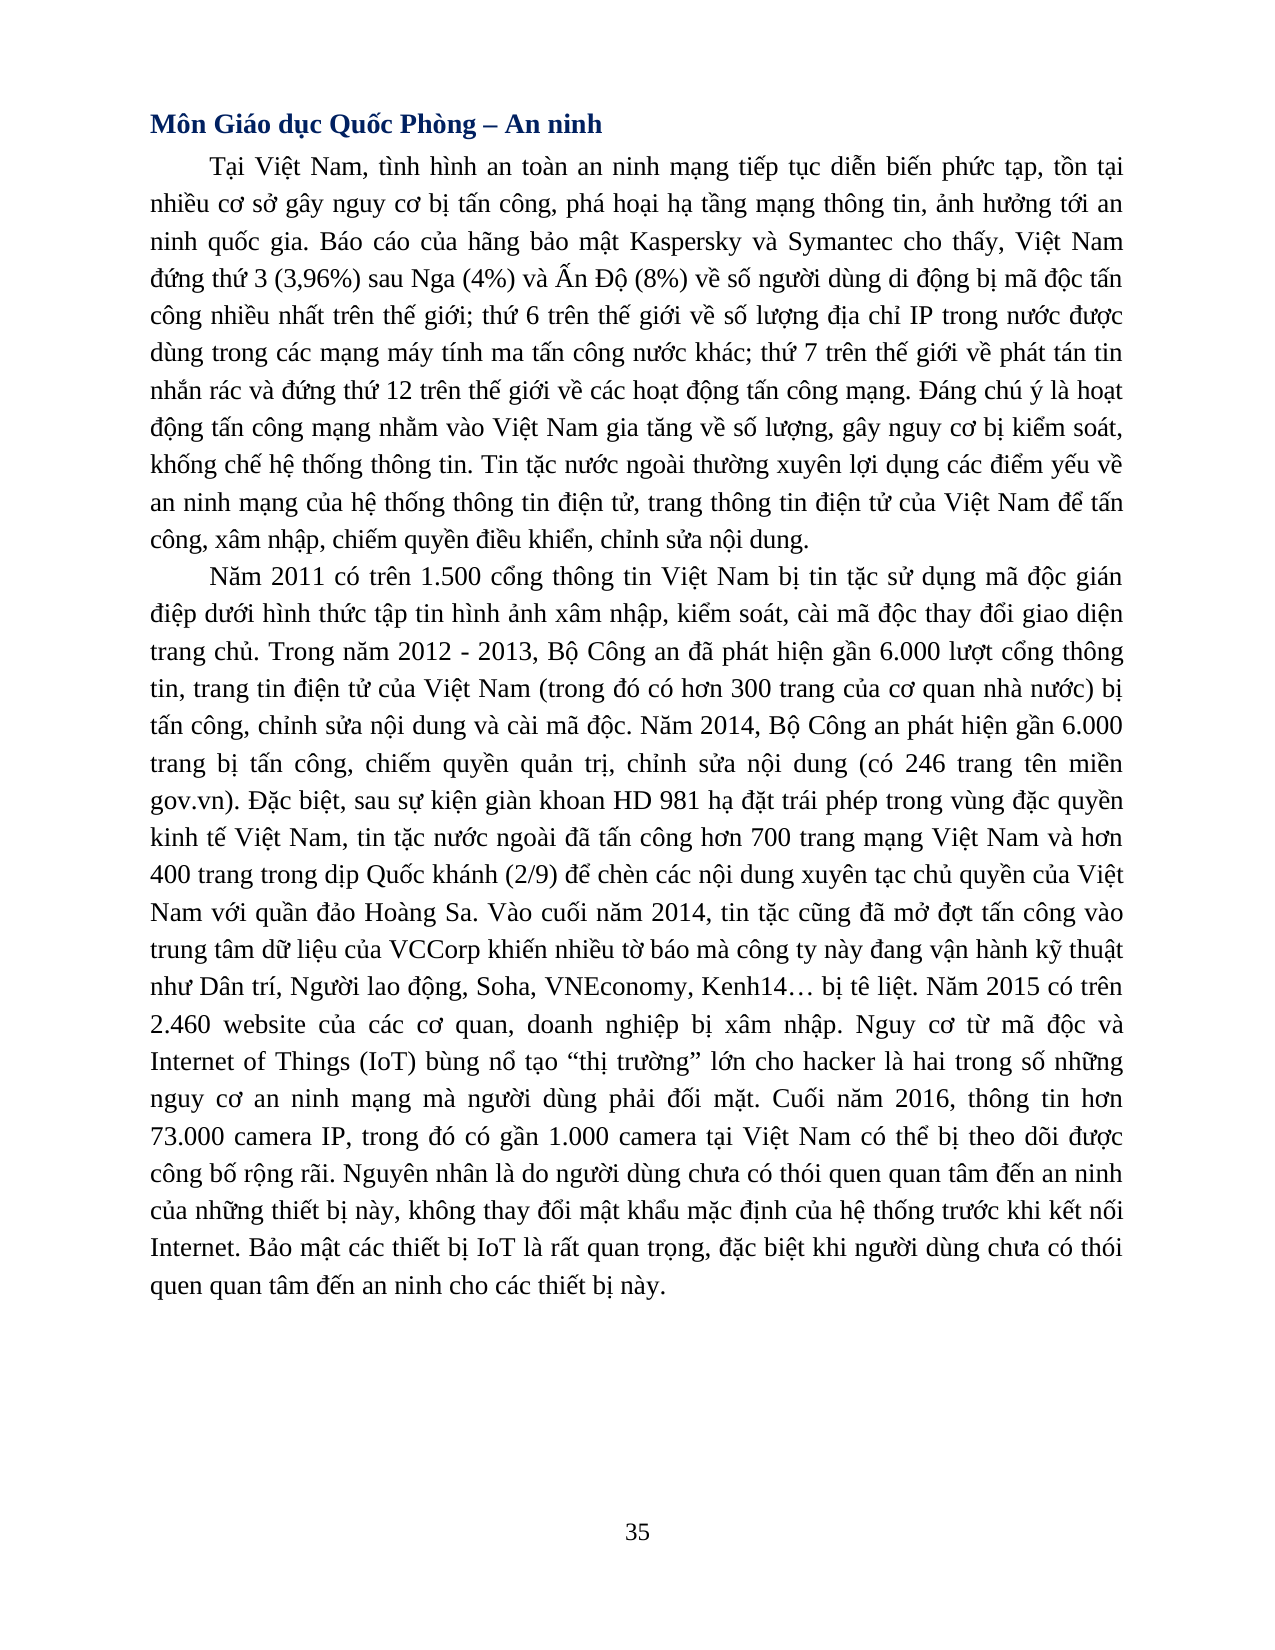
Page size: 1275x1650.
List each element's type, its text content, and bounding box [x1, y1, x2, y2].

text Năm 2011 có trên 1.500 cổng thông tin Việt Nam bị tin tặc sử dụng mã độc gián điệp dưới hình thức tập tin hình ảnh xâm nhập, kiểm soát, cài mã độc thay đổi giao diện trang chủ. Trong năm 2012 - 2013, Bộ Công an đã phát hiện gần 6.000 lượt cổng thông tin, trang tin điện tử của Việt Nam (trong đó có hơn 300 trang của cơ quan nhà nước) bị tấn công, chỉnh sửa nội dung và cài mã độc. Năm 2014, Bộ Công an phát hiện gần 6.000 trang bị tấn công, chiếm quyền quản trị, chỉnh sửa nội dung (có 246 trang tên miền gov.vn). Đặc biệt, sau sự kiện giàn khoan HD 981 hạ đặt trái phép trong vùng đặc quyền kinh tế Việt Nam, tin tặc nước ngoài đã tấn công hơn 700 trang mạng Việt Nam và hơn 400 trang trong dịp Quốc khánh (2/9) để chèn các nội dung xuyên tạc chủ quyền của Việt Nam với quần đảo Hoàng Sa. Vào cuối năm 2014, tin tặc cũng đã mở đợt tấn công vào trung tâm dữ liệu của VCCorp khiến nhiều tờ báo mà công ty này đang vận hành kỹ thuật như Dân trí, Người lao động, Soha, VNEconomy, Kenh14… bị tê liệt. Năm 2015 có trên 2.460 website của các cơ quan, doanh nghiệp bị xâm nhập. Nguy cơ từ mã độc và Internet of Things (IoT) bùng nổ tạo “thị trường” lớn cho hacker là hai trong số những nguy cơ an ninh mạng mà người dùng phải đối mặt. Cuối năm 2016, thông tin hơn 73.000 camera IP, trong đó có gần 1.000 camera tại Việt Nam có thể bị theo dõi được công bố rộng rãi. Nguyên nhân là do người dùng chưa có thói quen quan tâm đến an ninh của những thiết bị này, không thay đổi mật khẩu mặc định của hệ thống trước khi kết nối Internet. Bảo mật các thiết bị IoT là rất quan trọng, đặc biệt khi người dùng chưa có thói quen quan tâm đến an ninh cho các thiết bị này. [150, 560, 1125, 1300]
text Tại Việt Nam, tình hình an toàn an ninh mạng tiếp tục diễn biến phức tạp, tồn tại nhiều cơ sở gây nguy cơ bị tấn công, phá hoại hạ tầng mạng thông tin, ảnh hưởng tới an ninh quốc gia. Báo cáo của hãng bảo mật Kaspersky và Symantec cho thấy, Việt Nam đứng thứ 3 (3,96%) sau Nga (4%) và Ấn Độ (8%) về số người dùng di động bị mã độc tấn công nhiều nhất trên thế giới; thứ 6 trên thế giới về số lượng địa chỉ IP trong nước được dùng trong các mạng máy tính ma tấn công nước khác; thứ 7 trên thế giới về phát tán tin nhắn rác và đứng thứ 12 trên thế giới về các hoạt động tấn công mạng. Đáng chú ý là hoạt động tấn công mạng nhằm vào Việt Nam gia tăng về số lượng, gây nguy cơ bị kiểm soát, khống chế hệ thống thông tin. Tin tặc nước ngoài thường xuyên lợi dụng các điểm yếu về an ninh mạng của hệ thống thông tin điện tử, trang thông tin điện tử của Việt Nam để tấn công, xâm nhập, chiếm quyền điều khiển, chỉnh sửa nội dung. [150, 150, 1125, 554]
